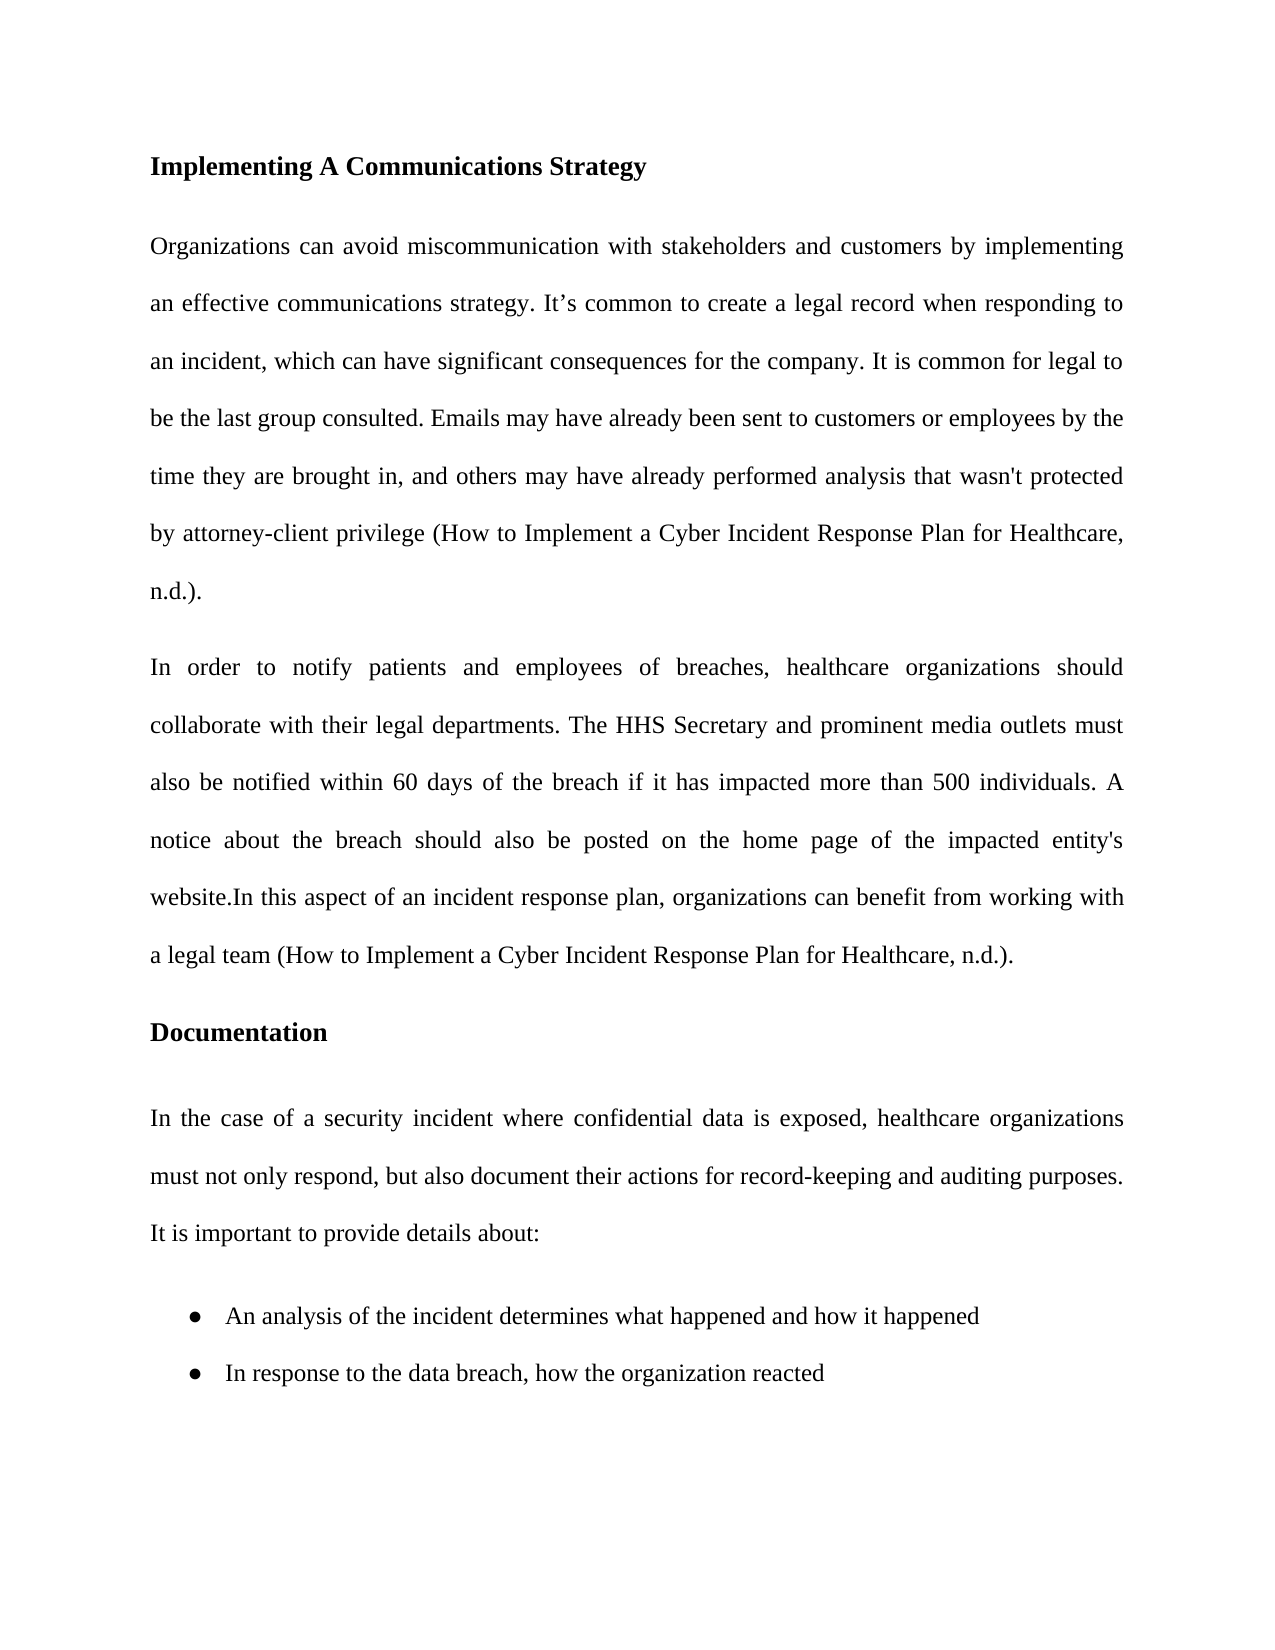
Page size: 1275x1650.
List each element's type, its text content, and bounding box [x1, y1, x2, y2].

text In order to notify patients and employees of breaches, healthcare organizations should collaborate with their legal departments. The HHS Secretary and prominent media outlets must also be notified within 60 days of the breach if it has impacted more than 500 individuals. A notice about the breach should also be posted on the home page of the impacted entity's website.In this aspect of an incident response plan, organizations can benefit from working with a legal team (How to Implement a Cyber Incident Response Plan for Healthcare, n.d.). [150, 652, 1125, 968]
text Implementing A Communications Strategy [150, 150, 1125, 181]
text Organizations can avoid miscommunication with stakeholders and customers by implementing an effective communications strategy. It’s common to create a legal record when responding to an incident, which can have significant consequences for the company. It is common for legal to be the last group consulted. Emails may have already been sent to customers or employees by the time they are brought in, and others may have already performed analysis that wasn't protected by attorney-client privilege (How to Implement a Cyber Incident Response Plan for Healthcare, n.d.). [150, 231, 1125, 605]
list In response to the data breach, how the organization reacted [187, 1358, 1125, 1387]
text Documentation [150, 1016, 1125, 1047]
list An analysis of the incident determines what happened and how it happened [187, 1301, 1125, 1329]
text In the case of a security incident where confidential data is exposed, healthcare organizations must not only respond, but also document their actions for record-keeping and auditing purposes. It is important to provide details about: [150, 1103, 1125, 1247]
